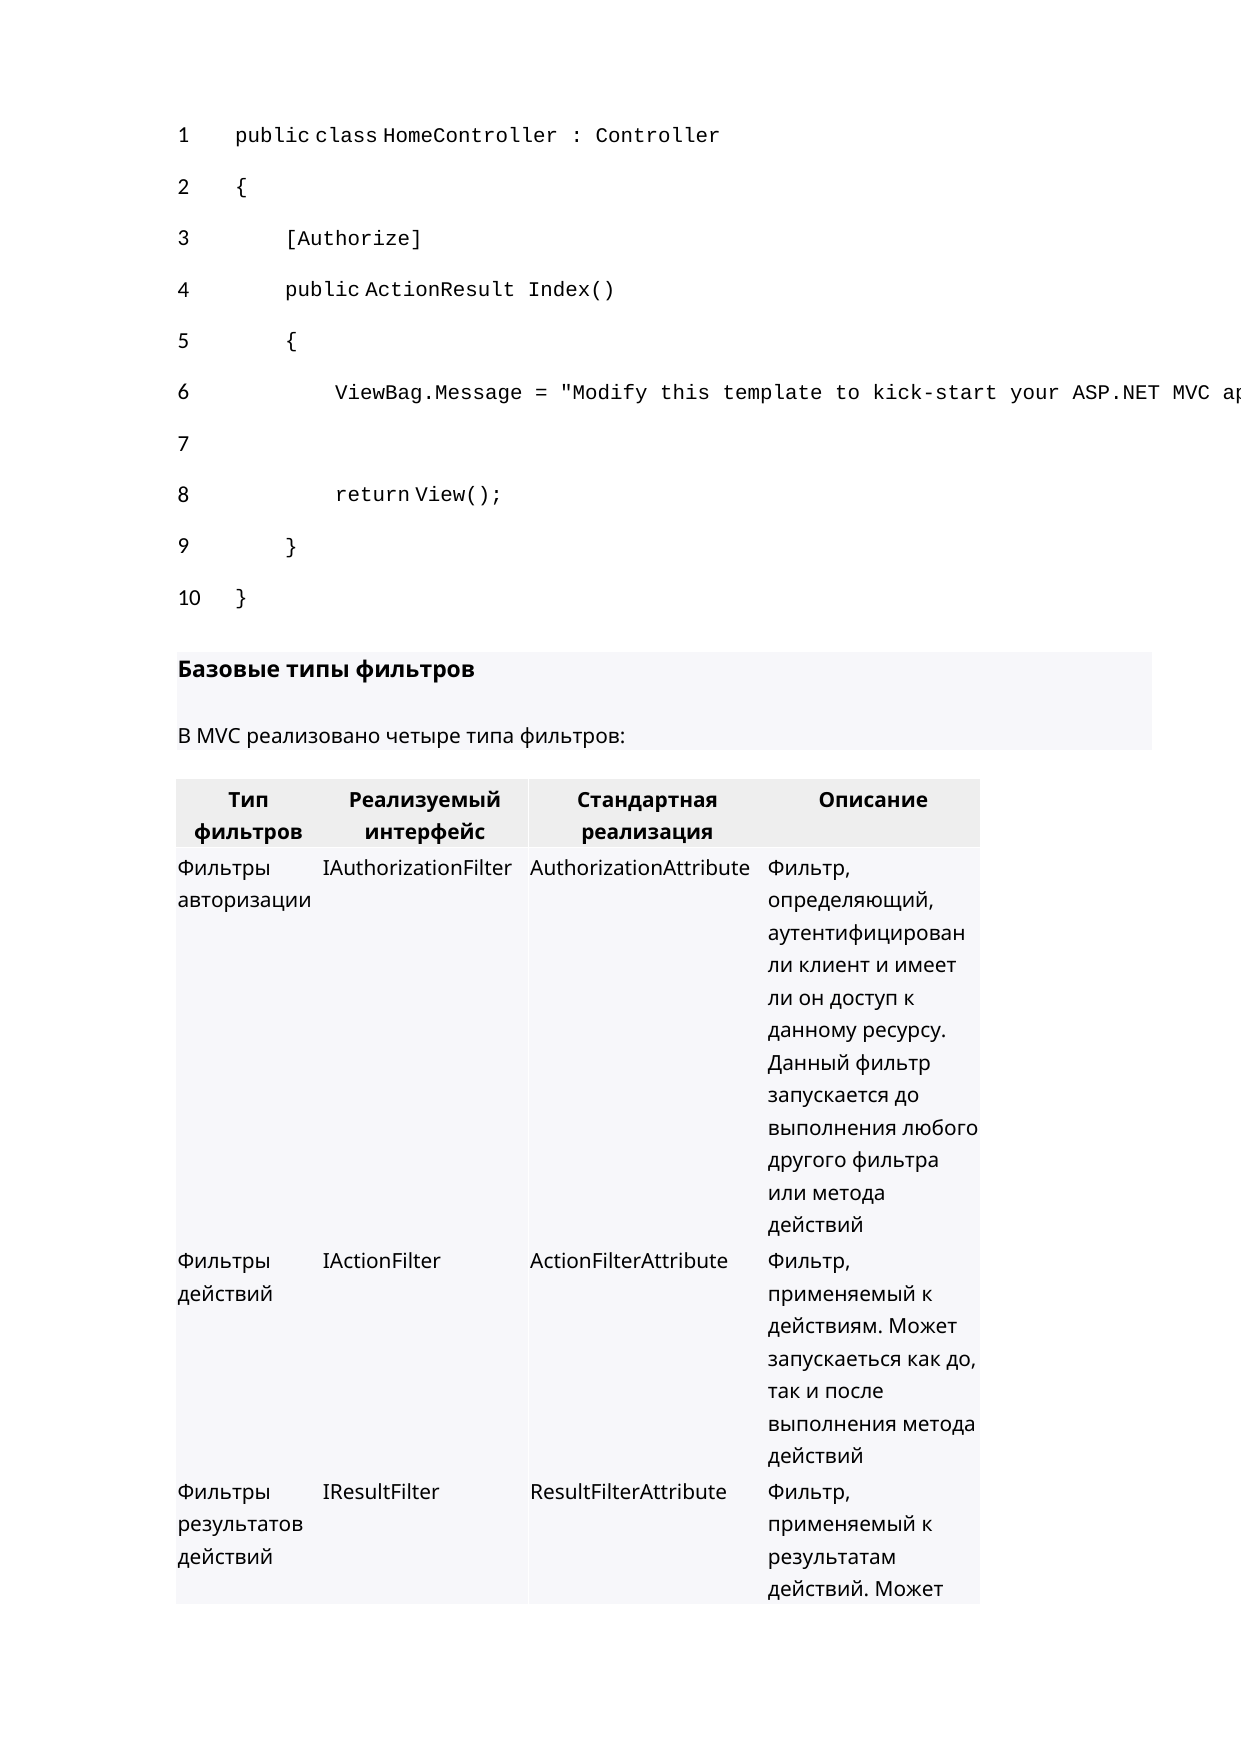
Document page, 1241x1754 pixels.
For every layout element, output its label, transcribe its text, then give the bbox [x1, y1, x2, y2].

table_header Реализуемый интерфейс [321, 779, 528, 847]
table_header 1 2 3 4 5 6 7 8 9 10 [177, 118, 235, 632]
table_cell IResultFilter [321, 1471, 528, 1604]
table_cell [176, 1471, 321, 1604]
table_cell IAuthorizationFilter [321, 848, 528, 1241]
table_cell Фильтр, определяющий, аутентифицирован ли клиент и имеет ли он доступ к данному ресурсу. Данный фильтр запускается до выполнения любого другого фильтра или метода действий [766, 848, 980, 1241]
table_cell AuthorizationAttribute [529, 848, 766, 1241]
table_header Тип фильтров [176, 779, 321, 847]
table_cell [766, 1471, 980, 1604]
table_cell Фильтры действий [176, 1241, 321, 1471]
table_header Стандартная реализация [529, 779, 766, 847]
table_cell Фильтр, применяемый к действиям. Может запускаеться как до, так и после выполнения метода действий [766, 1241, 980, 1471]
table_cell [529, 1471, 766, 1604]
subtitle Базовые типы фильтров [177, 652, 1152, 684]
table_header public class HomeController : Controller { [Authorize] public ActionResult Index() { ViewBag.Message = "Modify this template to kick-start your ASP.NET MVC application."; return View(); } } [235, 118, 1240, 632]
text В MVC реализовано четыре типа фильтров: [177, 718, 1152, 750]
table_header Описание [766, 779, 980, 847]
table_cell Фильтры авторизации [176, 848, 321, 1241]
table_cell ActionFilterAttribute [529, 1241, 766, 1471]
table_cell IActionFilter [321, 1241, 528, 1471]
